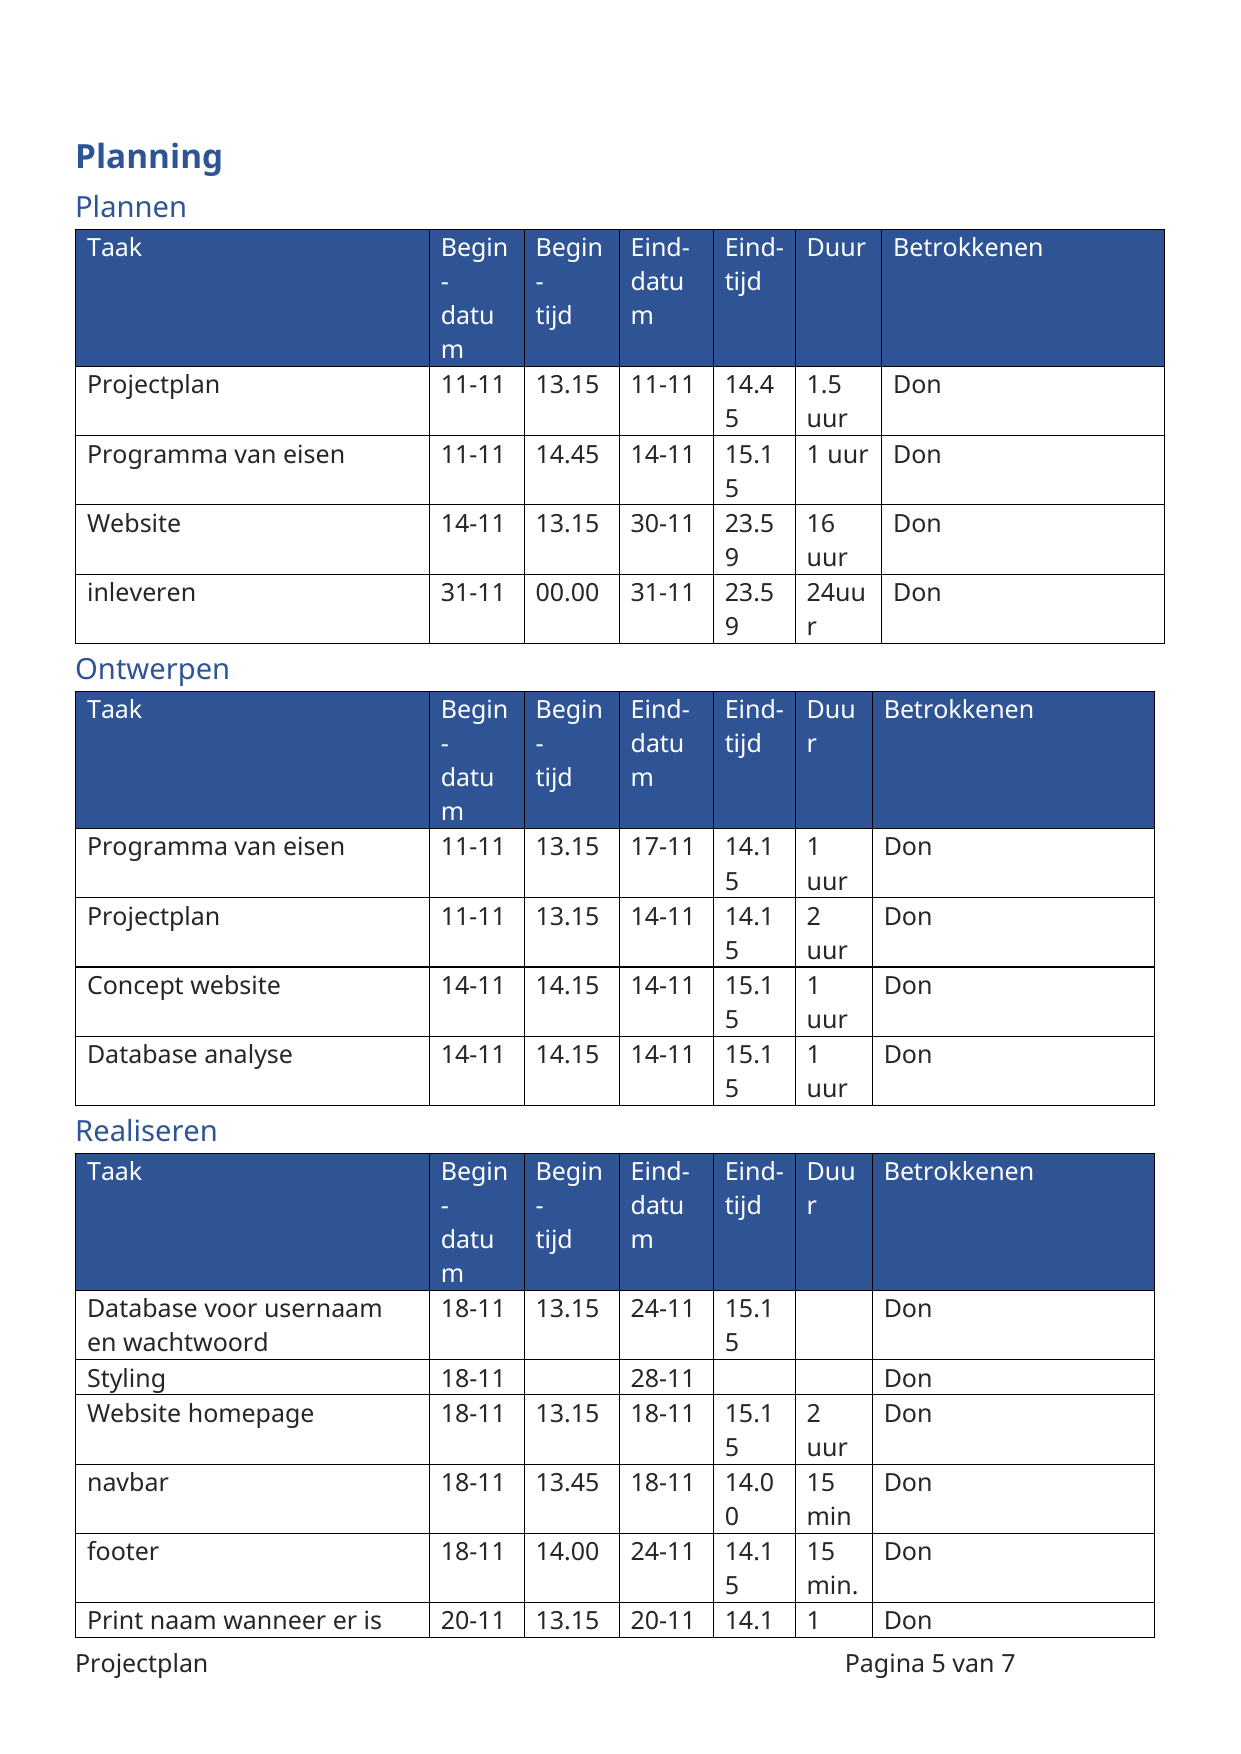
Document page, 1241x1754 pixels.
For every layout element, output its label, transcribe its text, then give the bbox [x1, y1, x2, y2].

table_header Duur [796, 1154, 872, 1290]
table_cell 11-11 [430, 367, 524, 435]
table_cell Database analyse [76, 1037, 429, 1105]
table_header Eind- tijd [714, 230, 795, 366]
table_cell Don [882, 505, 1164, 573]
table_cell 13.15 [525, 367, 619, 435]
table_cell 14-11 [620, 968, 713, 1036]
table_header Eind- datum [620, 692, 713, 828]
table_cell 14.45 [525, 436, 619, 504]
table_cell 14-11 [430, 505, 524, 573]
table_cell 16 uur [796, 505, 881, 573]
table_cell 18-11 [620, 1395, 713, 1463]
table_cell Don [873, 968, 1154, 1036]
table_cell 31-11 [620, 575, 713, 643]
table_cell 14.15 [525, 968, 619, 1036]
table_cell 13.15 [525, 1395, 619, 1463]
table_cell [714, 1360, 795, 1394]
table_cell footer [76, 1534, 429, 1602]
table_cell Don [873, 1534, 1154, 1602]
table_cell 18-11 [620, 1465, 713, 1533]
table_cell [525, 1360, 619, 1394]
table_cell 20-11 [620, 1603, 713, 1637]
table_cell 1 uur [796, 1037, 872, 1105]
table_cell Programma van eisen [76, 829, 429, 897]
table_cell 1.5 uur [796, 367, 881, 435]
table_header Begin- datum [430, 230, 524, 366]
table_cell 00.00 [525, 575, 619, 643]
table_cell 14.00 [714, 1465, 795, 1533]
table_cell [76, 1603, 429, 1637]
table_cell Don [873, 898, 1154, 966]
table_header Betrokkenen [882, 230, 1164, 366]
table_cell 14.15 [714, 898, 795, 966]
table_header Begin- datum [430, 692, 524, 828]
table_cell 14.15 [525, 1037, 619, 1105]
table_cell 15.15 [714, 1395, 795, 1463]
table_cell 31-11 [430, 575, 524, 643]
table_header Betrokkenen [873, 692, 1154, 828]
table_cell 14-11 [620, 436, 713, 504]
table_cell 13.15 [525, 1603, 619, 1637]
table_header Taak [76, 1154, 429, 1290]
table_header Duur [796, 692, 872, 828]
table_cell 14-11 [430, 1037, 524, 1105]
table_cell Website [76, 505, 429, 573]
table_cell Database voor usernaam en wachtwoord [76, 1291, 429, 1359]
table_cell Programma van eisen [76, 436, 429, 504]
table_header Eind- tijd [714, 1154, 795, 1290]
table_cell 18-11 [430, 1534, 524, 1602]
table_cell 18-11 [430, 1291, 524, 1359]
table_cell 1 uur [796, 968, 872, 1036]
table_cell 14-11 [430, 968, 524, 1036]
table_header Eind- tijd [714, 692, 795, 828]
table_cell 20-11 [430, 1603, 524, 1637]
table_cell 15.15 [714, 1291, 795, 1359]
table_cell Don [873, 1037, 1154, 1105]
table_cell 15 min [796, 1465, 872, 1533]
table_cell 15.15 [714, 436, 795, 504]
table_cell 23.59 [714, 505, 795, 573]
table_cell 23.59 [714, 575, 795, 643]
text Plannen [75, 186, 1165, 226]
table_cell 14.45 [714, 367, 795, 435]
table_cell 18-11 [430, 1395, 524, 1463]
table_cell 14-11 [620, 898, 713, 966]
text Planning [75, 133, 1165, 178]
table_cell Projectplan [76, 898, 429, 966]
table_cell 13.15 [525, 898, 619, 966]
table_cell 13.45 [525, 1465, 619, 1533]
table_cell Don [873, 1603, 1154, 1637]
table_cell Website homepage [76, 1395, 429, 1463]
table_cell Don [873, 829, 1154, 897]
table_cell 18-11 [430, 1465, 524, 1533]
table_cell 24-11 [620, 1291, 713, 1359]
table_cell Concept website [76, 968, 429, 1036]
table_header Betrokkenen [873, 1154, 1154, 1290]
table_cell 11-11 [430, 436, 524, 504]
table_cell Don [882, 367, 1164, 435]
table_cell 13.15 [525, 1291, 619, 1359]
table_cell 15.15 [714, 968, 795, 1036]
table_cell 14-11 [620, 1037, 713, 1105]
table_header Begin- tijd [525, 692, 619, 828]
table_cell Projectplan [76, 367, 429, 435]
table_cell Styling [76, 1360, 429, 1394]
table_cell 14.15 [714, 1603, 795, 1637]
table_cell Don [882, 436, 1164, 504]
table_cell 2 uur [796, 898, 872, 966]
table_cell Don [873, 1291, 1154, 1359]
table_cell 13.15 [525, 505, 619, 573]
table_header Begin- tijd [525, 230, 619, 366]
table_header Begin- datum [430, 1154, 524, 1290]
table_cell 14.15 [714, 829, 795, 897]
table_cell 17-11 [620, 829, 713, 897]
table_cell 2 uur [796, 1395, 872, 1463]
table_cell Don [873, 1395, 1154, 1463]
table_cell Don [873, 1360, 1154, 1394]
table_cell 13.15 [525, 829, 619, 897]
table_header Taak [76, 692, 429, 828]
table_cell navbar [76, 1465, 429, 1533]
table_cell 14.15 [714, 1534, 795, 1602]
table_cell Don [873, 1465, 1154, 1533]
table_cell [796, 1291, 872, 1359]
table_cell 28-11 [620, 1360, 713, 1394]
table_cell 30-11 [620, 505, 713, 573]
table_cell 11-11 [430, 829, 524, 897]
table_header Eind- datum [620, 230, 713, 366]
text Ontwerpen [75, 648, 1165, 688]
table_header Duur [796, 230, 881, 366]
text Realiseren [75, 1110, 1165, 1149]
table_cell 24uur [796, 575, 881, 643]
table_header Begin- tijd [525, 1154, 619, 1290]
table_cell inleveren [76, 575, 429, 643]
table_cell 1 uur [796, 436, 881, 504]
table_cell 11-11 [620, 367, 713, 435]
table_cell 1 uur [796, 829, 872, 897]
table_cell 15.15 [714, 1037, 795, 1105]
table_cell 18-11 [430, 1360, 524, 1394]
table_cell 11-11 [430, 898, 524, 966]
table_cell Don [882, 575, 1164, 643]
table_cell 15 min. [796, 1534, 872, 1602]
table_header Eind- datum [620, 1154, 713, 1290]
table_cell 24-11 [620, 1534, 713, 1602]
table_cell [796, 1360, 872, 1394]
table_cell 1 uur [796, 1603, 872, 1637]
table_cell 14.00 [525, 1534, 619, 1602]
table_header Taak [76, 230, 429, 366]
